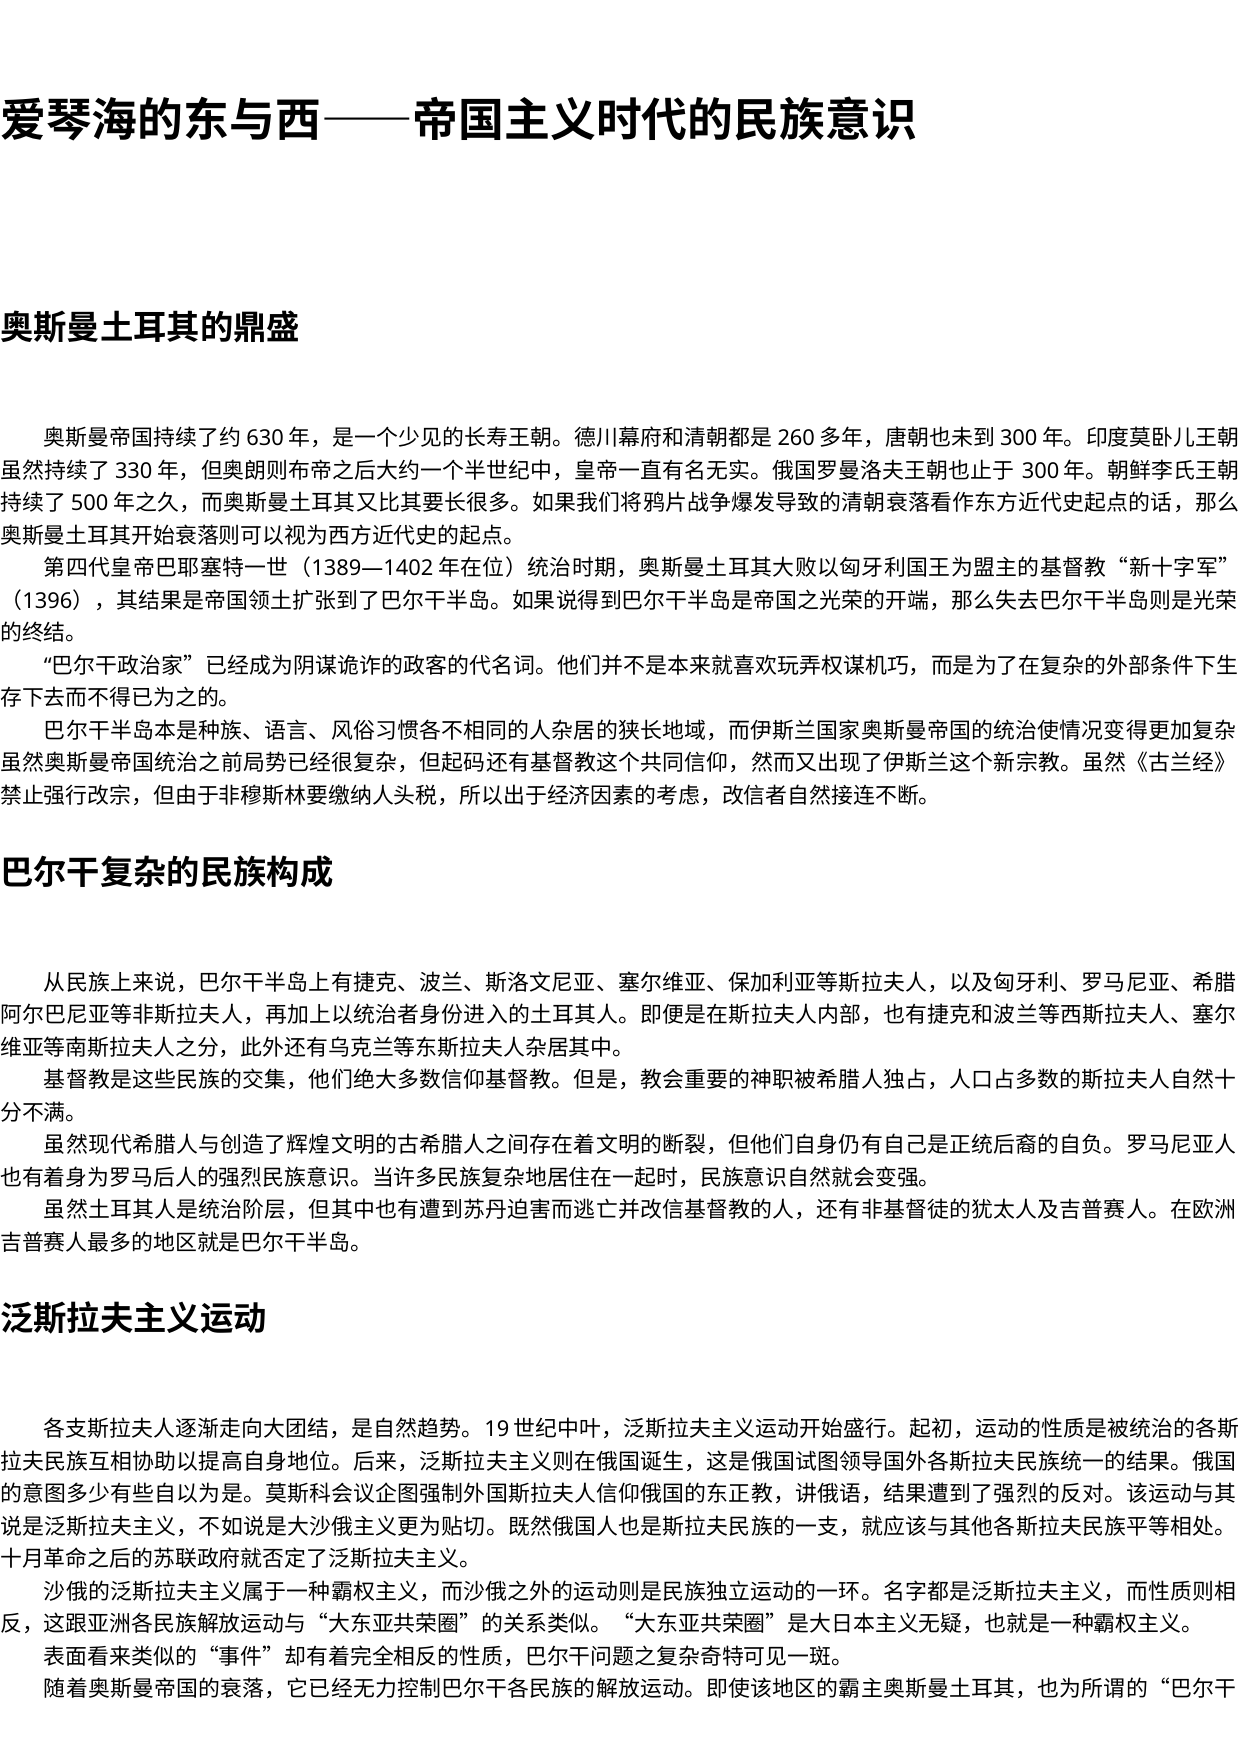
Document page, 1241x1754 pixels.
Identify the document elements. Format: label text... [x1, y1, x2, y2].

subtitle 爱琴海的东与西——帝国主义时代的民族意识 [0, 67, 1240, 165]
text 虽然土耳其人是统治阶层，但其中也有遭到苏丹迫害而逃亡并改信基督教的人，还有非基督徒的犹太人及吉普赛人。在欧洲，吉普赛人最多的地区就是巴尔干半岛。 [0, 1192, 1240, 1257]
text 第四代皇帝巴耶塞特一世（1389—1402年在位）统治时期，奥斯曼土耳其大败以匈牙利国王为盟主的基督教“新十字军”（1396），其结果是帝国领土扩张到了巴尔干半岛。如果说得到巴尔干半岛是帝国之光荣的开端，那么失去巴尔干半岛则是光荣的终结。 [0, 550, 1240, 647]
text “巴尔干政治家”已经成为阴谋诡诈的政客的代名词。他们并不是本来就喜欢玩弄权谋机巧，而是为了在复杂的外部条件下生存下去而不得已为之的。 [0, 647, 1240, 712]
text 基督教是这些民族的交集，他们绝大多数信仰基督教。但是，教会重要的神职被希腊人独占，人口占多数的斯拉夫人自然十分不满。 [0, 1062, 1240, 1127]
text 虽然现代希腊人与创造了辉煌文明的古希腊人之间存在着文明的断裂，但他们自身仍有自己是正统后裔的自负。罗马尼亚人也有着身为罗马后人的强烈民族意识。当许多民族复杂地居住在一起时，民族意识自然就会变强。 [0, 1127, 1240, 1192]
subtitle 奥斯曼土耳其的鼎盛 [0, 293, 1240, 358]
text 从民族上来说，巴尔干半岛上有捷克、波兰、斯洛文尼亚、塞尔维亚、保加利亚等斯拉夫人，以及匈牙利、罗马尼亚、希腊、阿尔巴尼亚等非斯拉夫人，再加上以统治者身份进入的土耳其人。即便是在斯拉夫人内部，也有捷克和波兰等西斯拉夫人、塞尔维亚等南斯拉夫人之分，此外还有乌克兰等东斯拉夫人杂居其中。 [0, 964, 1240, 1062]
text 表面看来类似的“事件”却有着完全相反的性质，巴尔干问题之复杂奇特可见一斑。 [0, 1638, 1240, 1671]
text 奥斯曼帝国持续了约630年，是一个少见的长寿王朝。德川幕府和清朝都是260多年，唐朝也未到300年。印度莫卧儿王朝虽然持续了330年，但奥朗则布帝之后大约一个半世纪中，皇帝一直有名无实。俄国罗曼洛夫王朝也止于300年。朝鲜李氏王朝持续了500年之久，而奥斯曼土耳其又比其要长很多。如果我们将鸦片战争爆发导致的清朝衰落看作东方近代史起点的话，那么奥斯曼土耳其开始衰落则可以视为西方近代史的起点。 [0, 420, 1240, 550]
text 巴尔干半岛本是种族、语言、风俗习惯各不相同的人杂居的狭长地域，而伊斯兰国家奥斯曼帝国的统治使情况变得更加复杂。虽然奥斯曼帝国统治之前局势已经很复杂，但起码还有基督教这个共同信仰，然而又出现了伊斯兰这个新宗教。虽然《古兰经》禁止强行改宗，但由于非穆斯林要缴纳人头税，所以出于经济因素的考虑，改信者自然接连不断。 [0, 712, 1240, 810]
subtitle 泛斯拉夫主义运动 [0, 1284, 1240, 1349]
text 各支斯拉夫人逐渐走向大团结，是自然趋势。19世纪中叶，泛斯拉夫主义运动开始盛行。起初，运动的性质是被统治的各斯拉夫民族互相协助以提高自身地位。后来，泛斯拉夫主义则在俄国诞生，这是俄国试图领导国外各斯拉夫民族统一的结果。俄国的意图多少有些自以为是。莫斯科会议企图强制外国斯拉夫人信仰俄国的东正教，讲俄语，结果遭到了强烈的反对。该运动与其说是泛斯拉夫主义，不如说是大沙俄主义更为贴切。既然俄国人也是斯拉夫民族的一支，就应该与其他各斯拉夫民族平等相处。十月革命之后的苏联政府就否定了泛斯拉夫主义。 [0, 1411, 1240, 1573]
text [0, 1671, 1240, 1703]
subtitle 巴尔干复杂的民族构成 [0, 837, 1240, 902]
text 沙俄的泛斯拉夫主义属于一种霸权主义，而沙俄之外的运动则是民族独立运动的一环。名字都是泛斯拉夫主义，而性质则相反，这跟亚洲各民族解放运动与“大东亚共荣圈”的关系类似。“大东亚共荣圈”是大日本主义无疑，也就是一种霸权主义。 [0, 1573, 1240, 1638]
